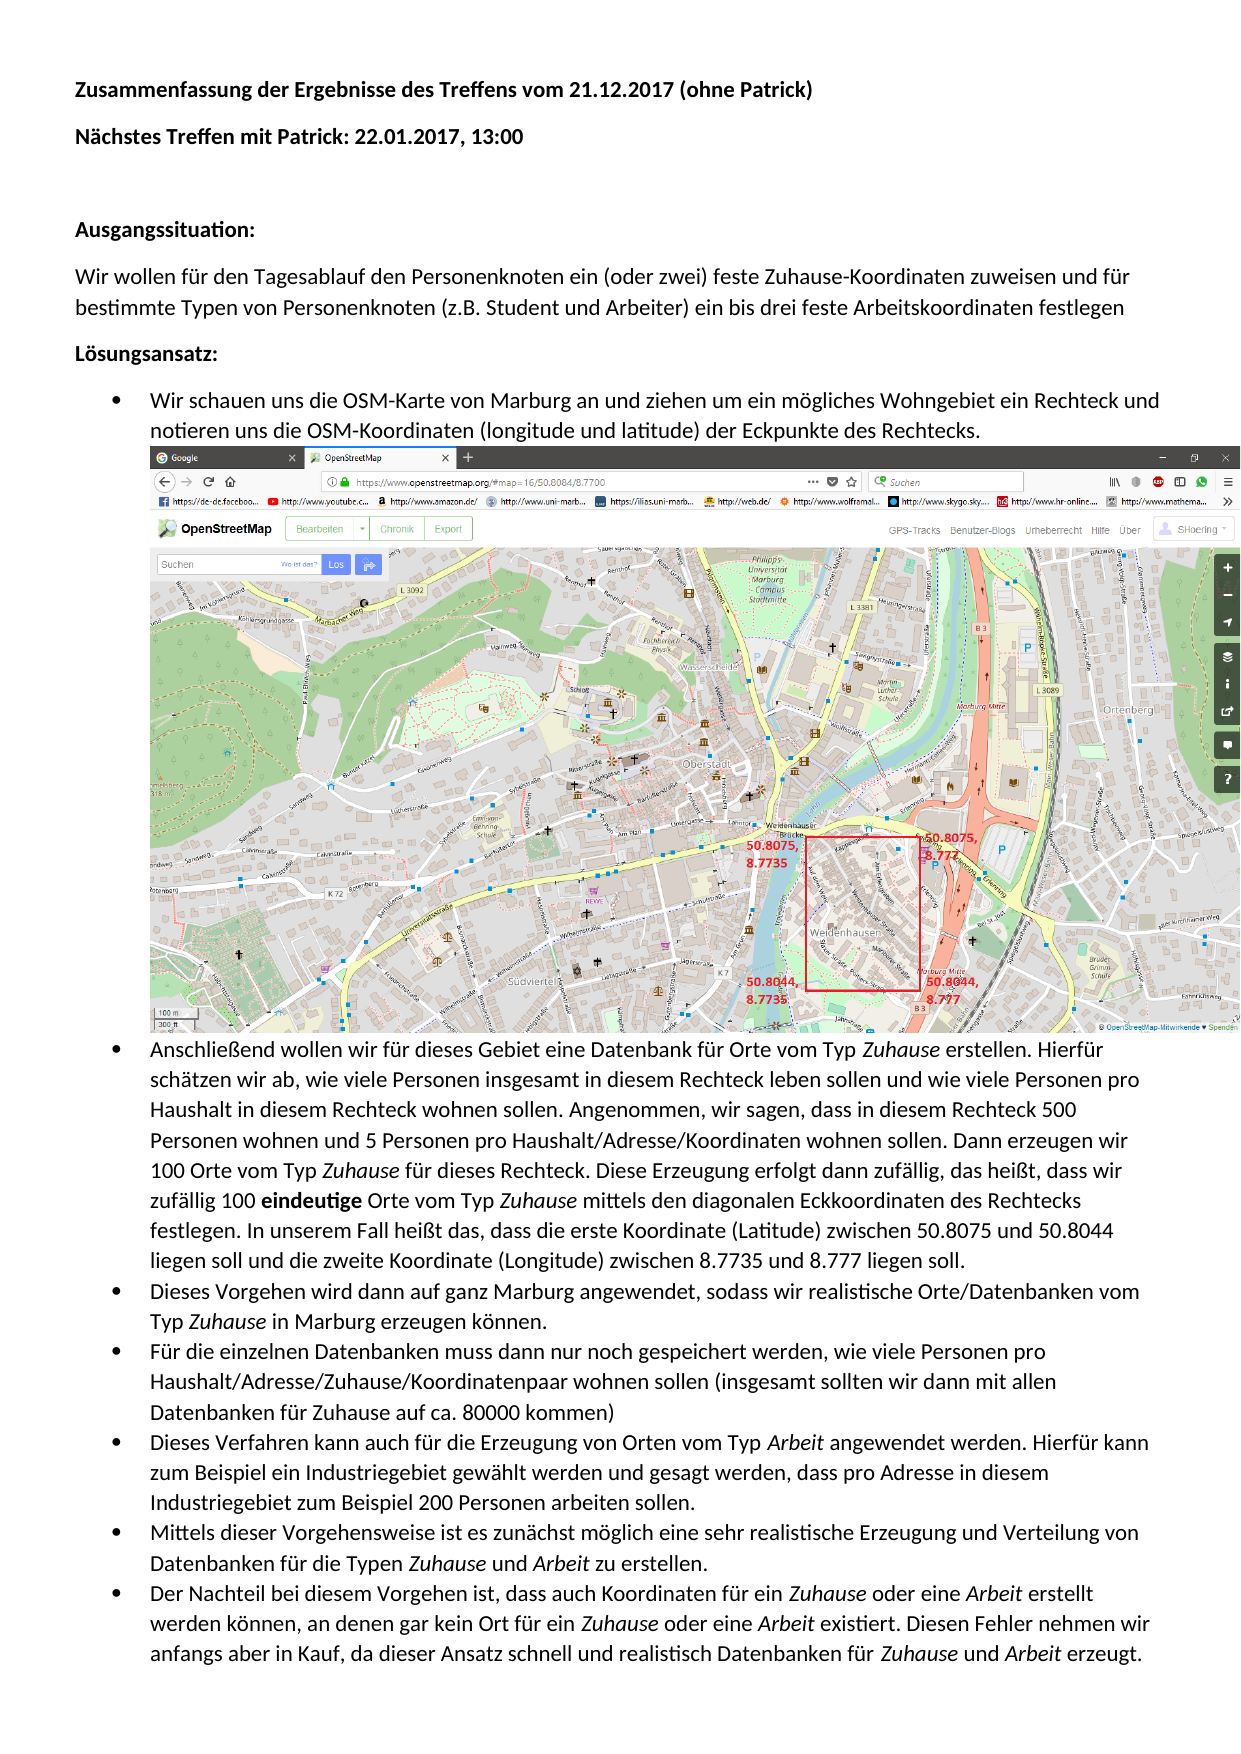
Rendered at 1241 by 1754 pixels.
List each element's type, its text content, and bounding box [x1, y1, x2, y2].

list Dieses Verfahren kann auch für die Erzeugung von Orten vom Typ Arbeit angewendet werden. Hierfür kann zum Beispiel ein Industriegebiet gewählt werden und gesagt werden, dass pro Adresse in diesem Industriegebiet zum Beispiel 200 Personen arbeiten sollen. [112, 1428, 1165, 1516]
list Mittels dieser Vorgehensweise ist es zunächst möglich eine sehr realistische Erzeugung und Verteilung von Datenbanken für die Typen Zuhause und Arbeit zu erstellen. [112, 1518, 1165, 1577]
text Wir wollen für den Tagesablauf den Personenknoten ein (oder zwei) feste Zuhause-Koordinaten zuweisen und für bestimmte Typen von Personenknoten (z.B. Student und Arbeiter) ein bis drei feste Arbeitskoordinaten festlegen [75, 262, 1165, 321]
list Dieses Vorgehen wird dann auf ganz Marburg angewendet, sodass wir realistische Orte/Datenbanken vom Typ Zuhause in Marburg erzeugen können. [112, 1277, 1165, 1335]
list Für die einzelnen Datenbanken muss dann nur noch gespeichert werden, wie viele Personen pro Haushalt/Adresse/Zuhause/Koordinatenpaar wohnen sollen (insgesamt sollten wir dann mit allen Datenbanken für Zuhause auf ca. 80000 kommen) [112, 1337, 1165, 1426]
text Nächstes Treffen mit Patrick: 22.01.2017, 13:00 [75, 122, 1165, 150]
text Lösungsansatz: [75, 339, 1165, 368]
text Ausgangssituation: [75, 216, 1165, 244]
list Anschließend wollen wir für dieses Gebiet eine Datenbank für Orte vom Typ Zuhause erstellen. Hierfür schätzen wir ab, wie viele Personen insgesamt in diesem Rechteck leben sollen und wie viele Personen pro Haushalt in diesem Rechteck wohnen sollen. Angenommen, wir sagen, dass in diesem Rechteck 500 Personen wohnen und 5 Personen pro Haushalt/Adresse/Koordinaten wohnen sollen. Dann erzeugen wir 100 Orte vom Typ Zuhause für dieses Rechteck. Diese Erzeugung erfolgt dann zufällig, das heißt, dass wir zufällig 100 eindeutige Orte vom Typ Zuhause mittels den diagonalen Eckkoordinaten des Rechtecks festlegen. In unserem Fall heißt das, dass die erste Koordinate (Latitude) zwischen 50.8075 und 50.8044 liegen soll und die zweite Koordinate (Longitude) zwischen 8.7735 und 8.777 liegen soll. [112, 1035, 1165, 1274]
text Zusammenfassung der Ergebnisse des Treffens vom 21.12.2017 (ohne Patrick) [75, 75, 1165, 103]
picture [150, 446, 1241, 1033]
list Der Nachteil bei diesem Vorgehen ist, dass auch Koordinaten für ein Zuhause oder eine Arbeit erstellt werden können, an denen gar kein Ort für ein Zuhause oder eine Arbeit existiert. Diesen Fehler nehmen wir anfangs aber in Kauf, da dieser Ansatz schnell und realistisch Datenbanken für Zuhause und Arbeit erzeugt. [112, 1579, 1165, 1667]
